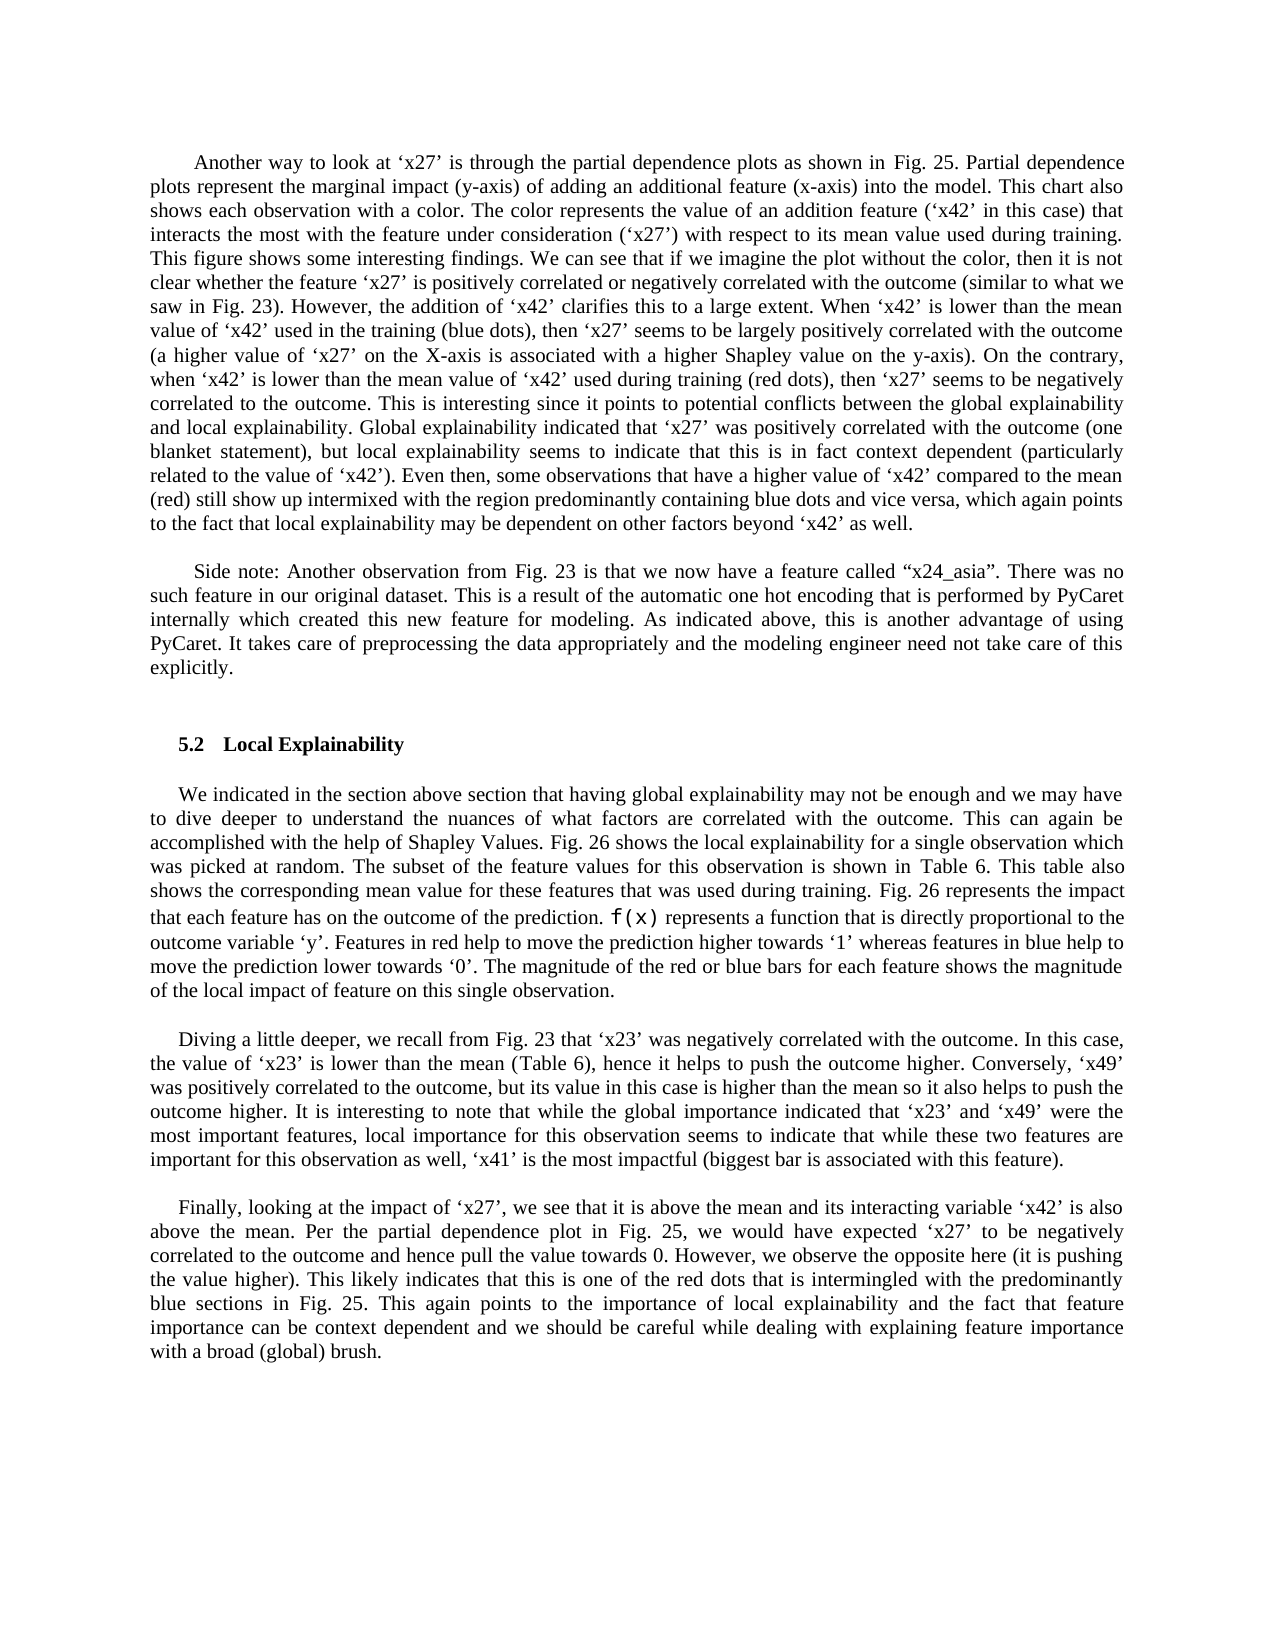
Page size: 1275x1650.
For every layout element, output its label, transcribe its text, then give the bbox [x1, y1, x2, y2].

text Another way to look at ‘x27’ is through the partial dependence plots as shown in Fig. 25. Partial dependence plots represent the marginal impact (y-axis) of adding an additional feature (x-axis) into the model. This chart also shows each observation with a color. The color represents the value of an addition feature (‘x42’ in this case) that interacts the most with the feature under consideration (‘x27’) with respect to its mean value used during training. This figure shows some interesting findings. We can see that if we imagine the plot without the color, then it is not clear whether the feature ‘x27’ is positively correlated or negatively correlated with the outcome (similar to what we saw in Fig. 23). However, the addition of ‘x42’ clarifies this to a large extent. When ‘x42’ is lower than the mean value of ‘x42’ used in the training (blue dots), then ‘x27’ seems to be largely positively correlated with the outcome (a higher value of ‘x27’ on the X-axis is associated with a higher Shapley value on the y-axis). On the contrary, when ‘x42’ is lower than the mean value of ‘x42’ used during training (red dots), then ‘x27’ seems to be negatively correlated to the outcome. This is interesting since it points to potential conflicts between the global explainability and local explainability. Global explainability indicated that ‘x27’ was positively correlated with the outcome (one blanket statement), but local explainability seems to indicate that this is in fact context dependent (particularly related to the value of ‘x42’). Even then, some observations that have a higher value of ‘x42’ compared to the mean (red) still show up intermixed with the region predominantly containing blue dots and vice versa, which again points to the fact that local explainability may be dependent on other factors beyond ‘x42’ as well. [150, 150, 1125, 535]
text Finally, looking at the impact of ‘x27’, we see that it is above the mean and its interacting variable ‘x42’ is also above the mean. Per the partial dependence plot in Fig. 25, we would have expected ‘x27’ to be negatively correlated to the outcome and hence pull the value towards 0. However, we observe the opposite here (it is pushing the value higher). This likely indicates that this is one of the red dots that is intermingled with the predominantly blue sections in Fig. 25. This again points to the importance of local explainability and the fact that feature importance can be context dependent and we should be careful while dealing with explaining feature importance with a broad (global) brush. [150, 1195, 1125, 1363]
text Side note: Another observation from Fig. 23 is that we now have a feature called “x24_asia”. There was no such feature in our original dataset. This is a result of the automatic one hot encoding that is performed by PyCaret internally which created this new feature for modeling. As indicated above, this is another advantage of using PyCaret. It takes care of preprocessing the data appropriately and the modeling engineer need not take care of this explicitly. [150, 559, 1125, 679]
text Diving a little deeper, we recall from Fig. 23 that ‘x23’ was negatively correlated with the outcome. In this case, the value of ‘x23’ is lower than the mean (Table 6), hence it helps to push the outcome higher. Conversely, ‘x49’ was positively correlated to the outcome, but its value in this case is higher than the mean so it also helps to push the outcome higher. It is interesting to note that while the global importance indicated that ‘x23’ and ‘x49’ were the most important features, local importance for this observation seems to indicate that while these two features are important for this observation as well, ‘x41’ is the most impactful (biggest bar is associated with this feature). [150, 1026, 1125, 1171]
text We indicated in the section above section that having global explainability may not be enough and we may have to dive deeper to understand the nuances of what factors are correlated with the outcome. This can again be accomplished with the help of Shapley Values. Fig. 26 shows the local explainability for a single observation which was picked at random. The subset of the feature values for this observation is shown in Table 6. This table also shows the corresponding mean value for these features that was used during training. Fig. 26 represents the impact that each feature has on the outcome of the prediction. f(x) represents a function that is directly proportional to the outcome variable ‘y’. Features in red help to move the prediction higher towards ‘1’ whereas features in blue help to move the prediction lower towards ‘0’. The magnitude of the red or blue bars for each feature shows the magnitude of the local impact of feature on this single observation. [150, 781, 1125, 1002]
subtitle Local Explainability [178, 725, 1125, 758]
